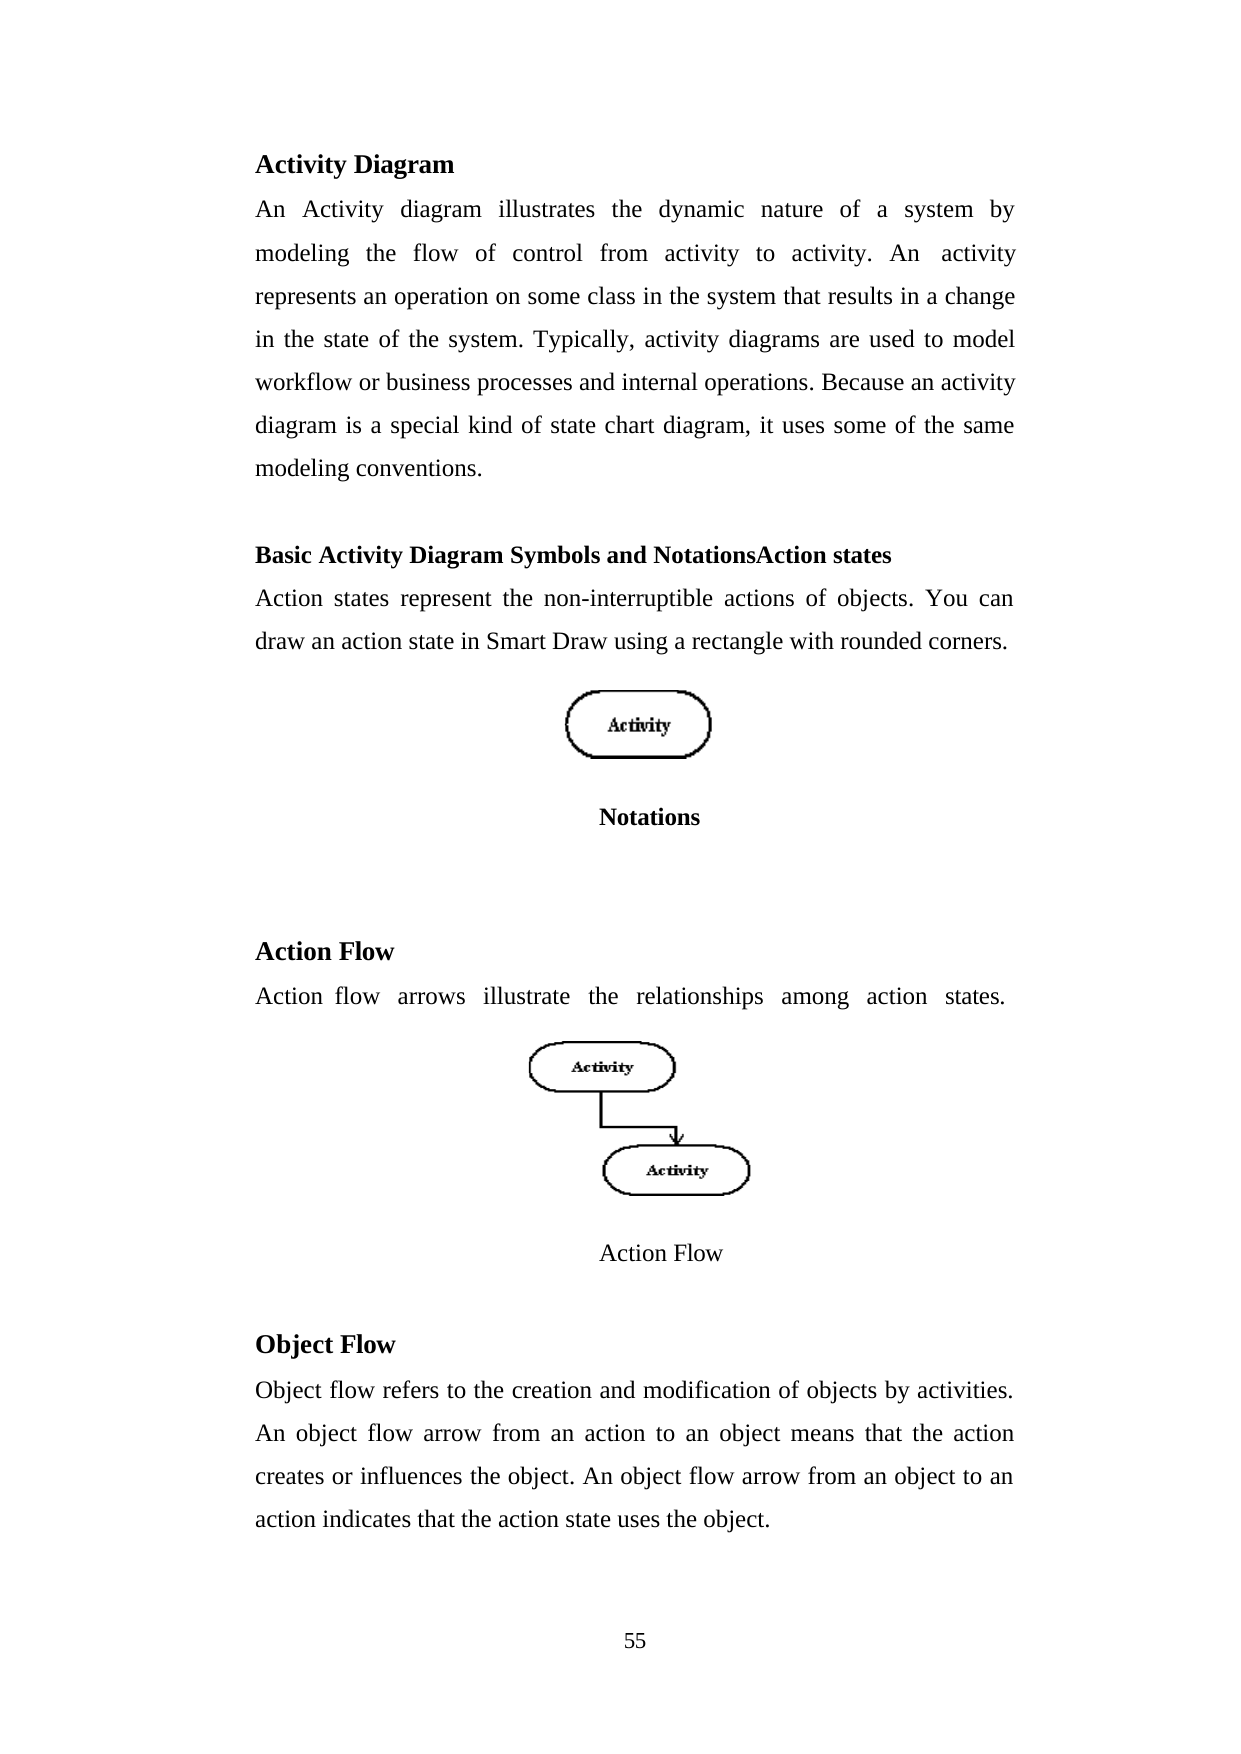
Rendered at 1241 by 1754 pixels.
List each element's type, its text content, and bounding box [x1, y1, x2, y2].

text Notations [599, 802, 1071, 830]
text Action states represent the non-interruptible actions of objects. You can draw an action state in Smart Draw using a rectangle with rounded corners. [255, 583, 1014, 654]
subtitle Activity Diagram [255, 148, 1071, 179]
text Action Flow [599, 1238, 1071, 1267]
picture [528, 1041, 751, 1196]
picture [564, 690, 712, 759]
subtitle Basic Activity Diagram Symbols and NotationsAction states [255, 540, 1071, 569]
text An Activity diagram illustrates the dynamic nature of a system by modeling the flow of control from activity to activity. An activity represents an operation on some class in the system that results in a change in the state of the system. Typically, activity diagrams are used to model workflow or business processes and internal operations. Because an activity diagram is a special kind of state chart diagram, it uses some of the same modeling conventions. [255, 194, 1016, 482]
subtitle Action Flow [255, 935, 1071, 966]
text Object flow refers to the creation and modification of objects by activities. An object flow arrow from an action to an object means that the action creates or influences the object. An object flow arrow from an object to an action indicates that the action state uses the object. [255, 1375, 1015, 1533]
text Action flow arrows illustrate the relationships among action states. [255, 981, 1071, 1010]
subtitle Object Flow [255, 1328, 1071, 1360]
